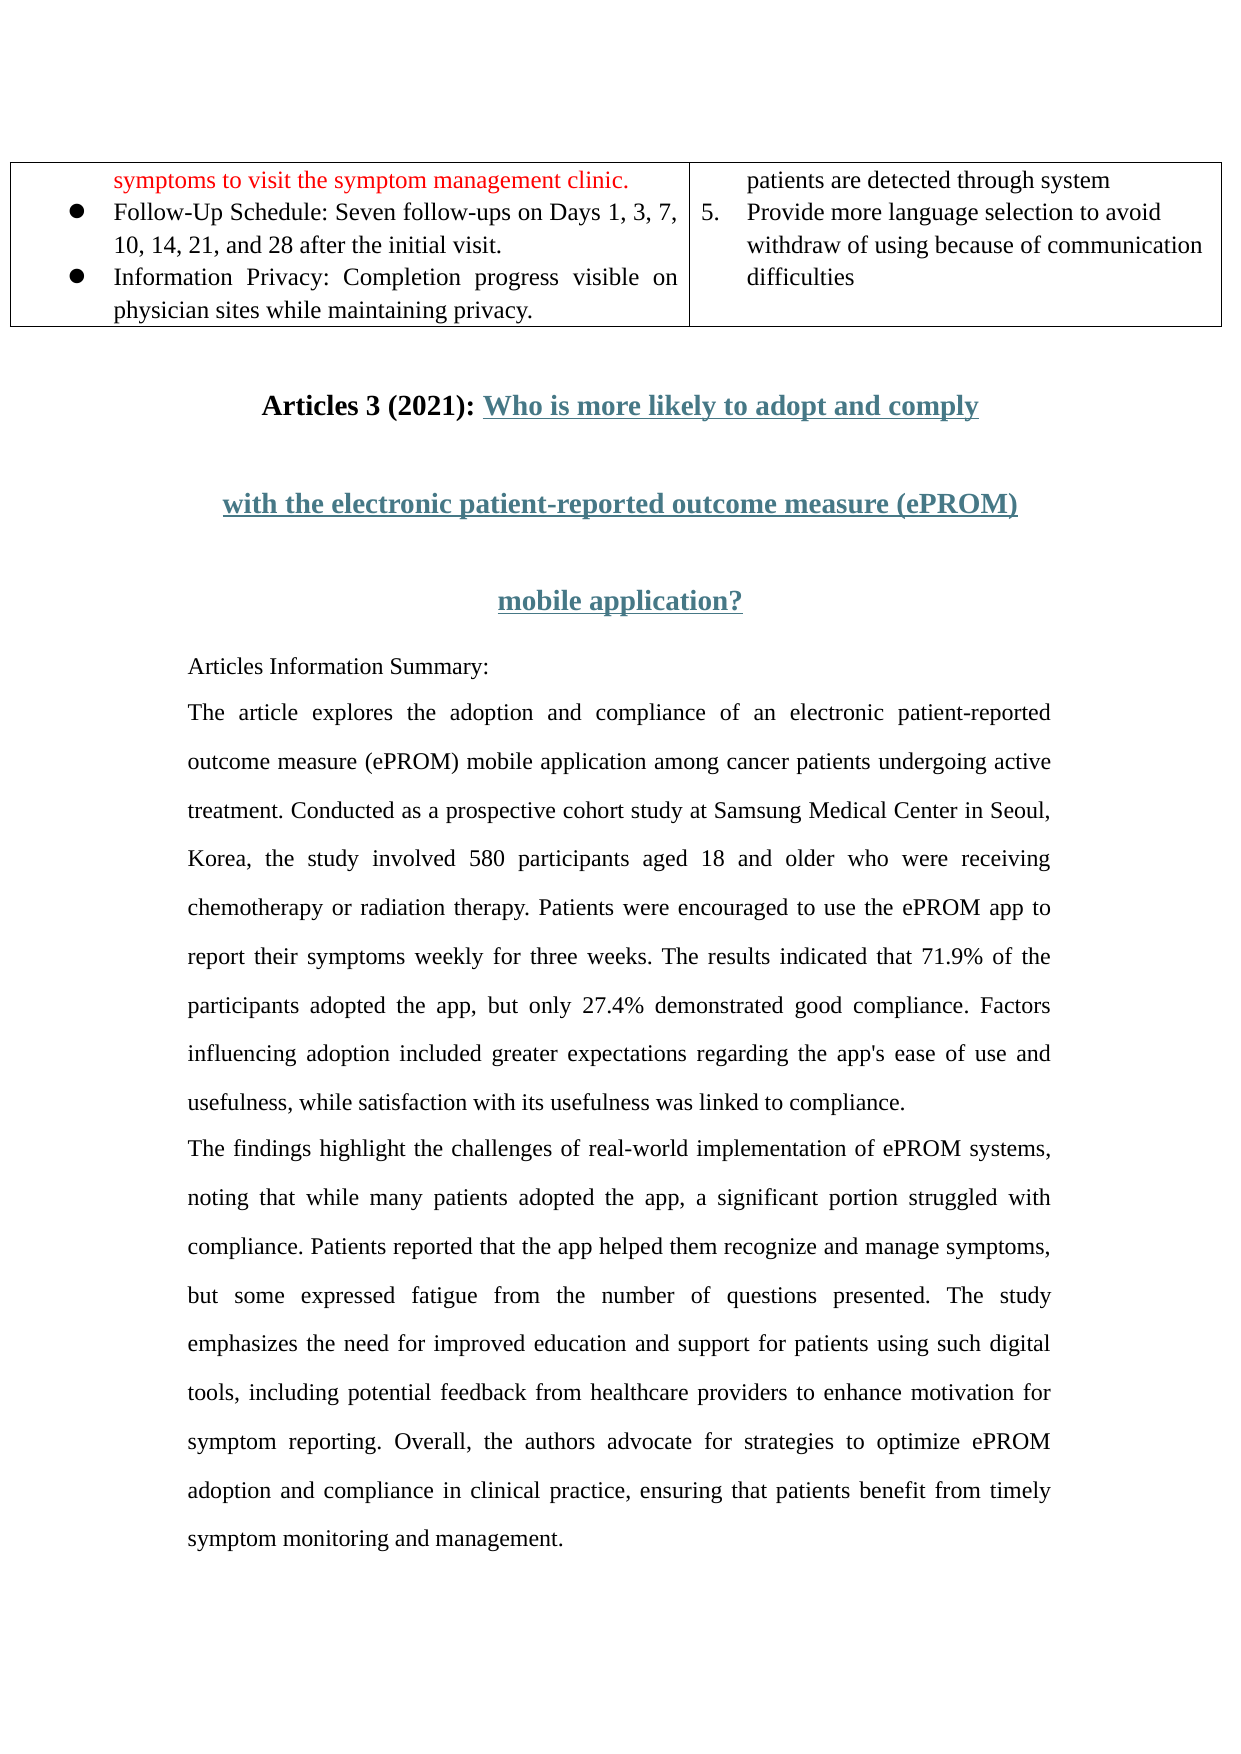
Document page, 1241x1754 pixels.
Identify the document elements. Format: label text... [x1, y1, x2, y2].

text Articles Information Summary: [187, 649, 1053, 682]
text The findings highlight the challenges of real-world implementation of ePROM systems, noting that while many patients adopted the app, a significant portion struggled with compliance. Patients reported that the app helped them recognize and manage symptoms, but some expressed fatigue from the number of questions presented. The study emphasizes the need for improved education and support for patients using such digital tools, including potential feedback from healthcare providers to enhance motivation for symptom reporting. Overall, the authors advocate for strategies to optimize ePROM adoption and compliance in clinical practice, ensuring that patients benefit from timely symptom monitoring and management. [187, 1132, 1053, 1554]
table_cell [690, 163, 1221, 326]
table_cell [11, 163, 689, 326]
text Articles 3 (2021): Who is more likely to adopt and comply with the electronic patient-reported outcome measure (ePROM) mobile application? [187, 373, 1053, 633]
text The article explores the adoption and compliance of an electronic patient-reported outcome measure (ePROM) mobile application among cancer patients undergoing active treatment. Conducted as a prospective cohort study at Samsung Medical Center in Seoul, Korea, the study involved 580 participants aged 18 and older who were receiving chemotherapy or radiation therapy. Patients were encouraged to use the ePROM app to report their symptoms weekly for three weeks. The results indicated that 71.9% of the participants adopted the app, but only 27.4% demonstrated good compliance. Factors influencing adoption included greater expectations regarding the app's ease of use and usefulness, while satisfaction with its usefulness was linked to compliance. [187, 696, 1053, 1118]
